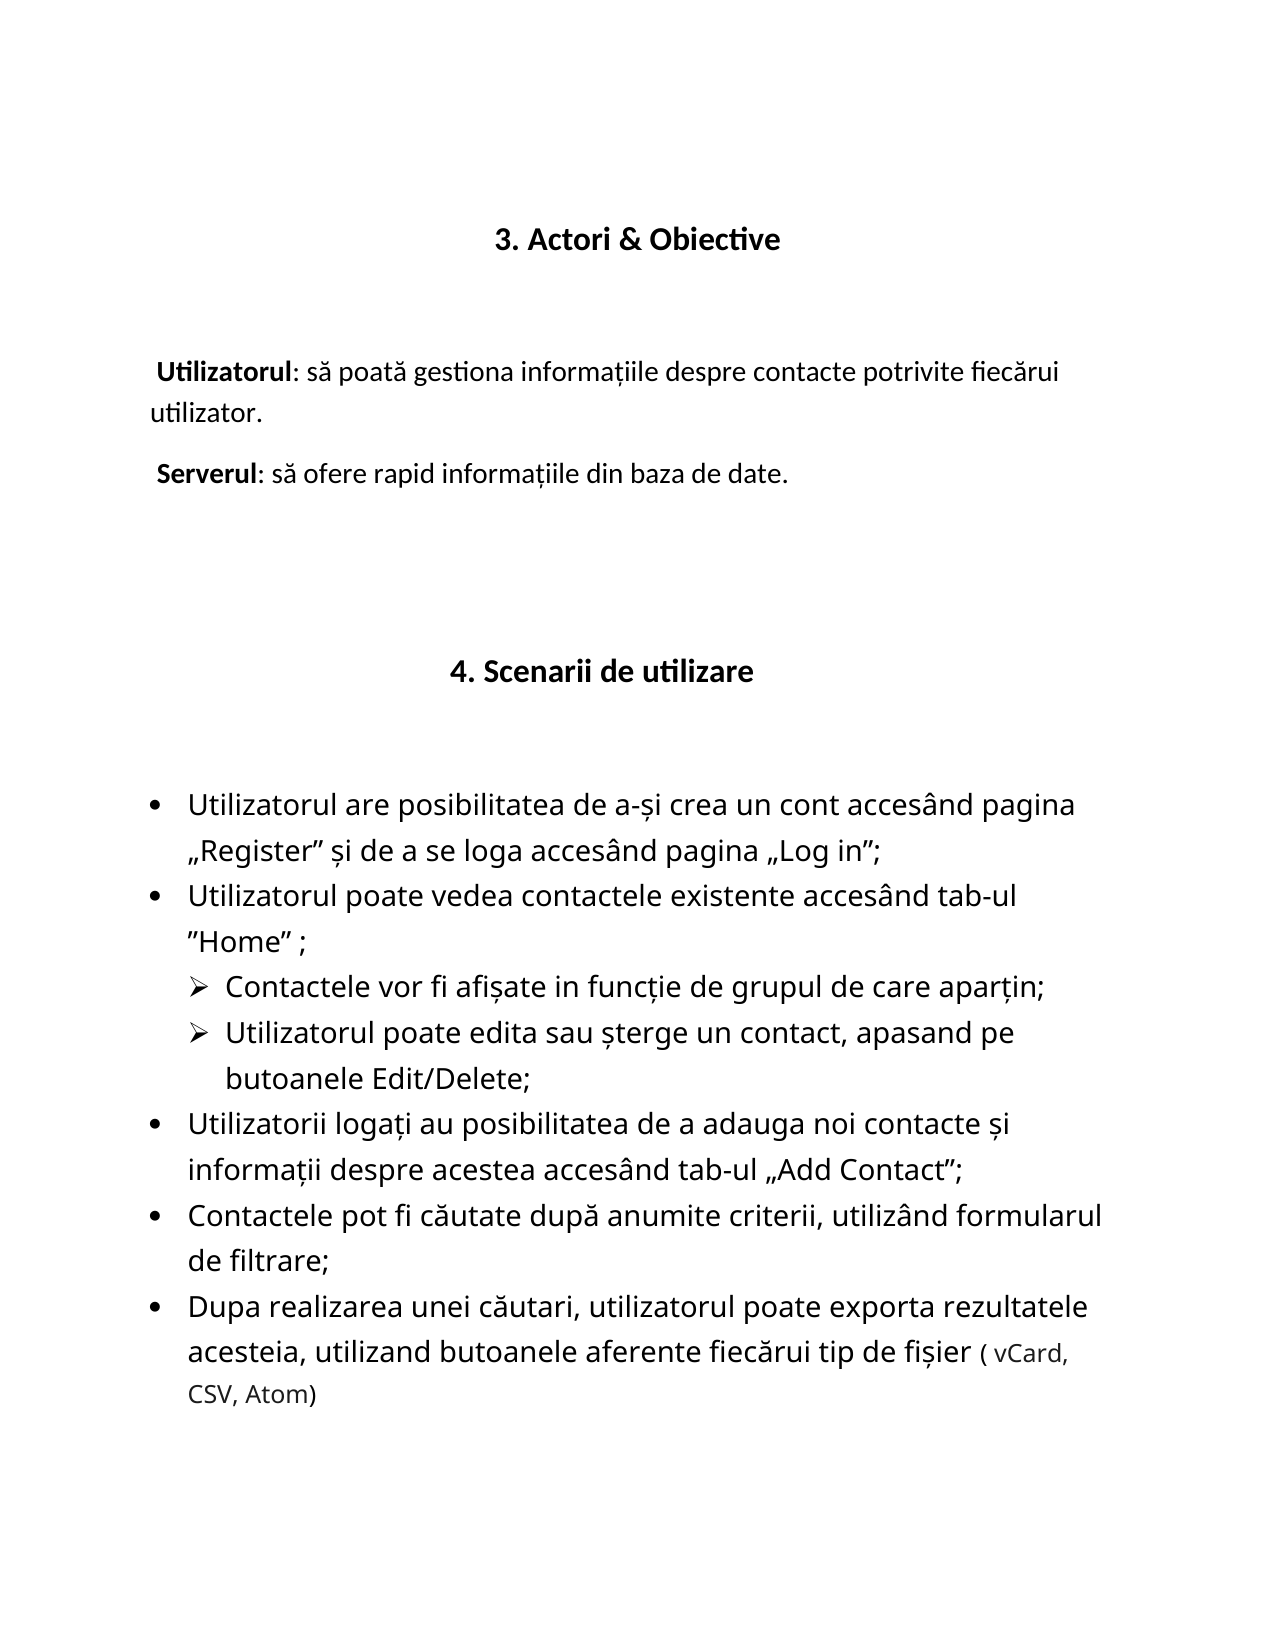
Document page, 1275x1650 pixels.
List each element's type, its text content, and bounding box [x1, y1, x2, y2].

list Contactele pot fi căutate după anumite criterii, utilizând formularul de filtrare; [150, 1195, 1125, 1280]
list Utilizatorul poate vedea contactele existente accesând tab-ul ”Home” ; [150, 876, 1125, 961]
text 3. Actori & Obiective [150, 218, 1125, 258]
text Utilizatorul: să poată gestiona informațiile despre contacte potrivite fiecărui utilizator. [150, 353, 1125, 429]
list Utilizatorul are posibilitatea de a-și crea un cont accesând pagina „Register” și de a se loga accesând pagina „Log in”; [150, 784, 1125, 869]
list Utilizatorii logați au posibilitatea de a adauga noi contacte și informații despre acestea accesând tab-ul „Add Contact”; [150, 1104, 1125, 1189]
text Serverul: să ofere rapid informațiile din baza de date. [150, 456, 1125, 491]
list Dupa realizarea unei căutari, utilizatorul poate exporta rezultatele acesteia, utilizand butoanele aferente fiecărui tip de fișier ( vCard, CSV, Atom) [150, 1286, 1125, 1411]
list Utilizatorul poate edita sau șterge un contact, apasand pe butoanele Edit/Delete; [187, 1012, 1125, 1098]
list Contactele vor fi afișate in funcție de grupul de care aparțin; [187, 967, 1125, 1006]
text 4. Scenarii de utilizare [375, 650, 1125, 691]
